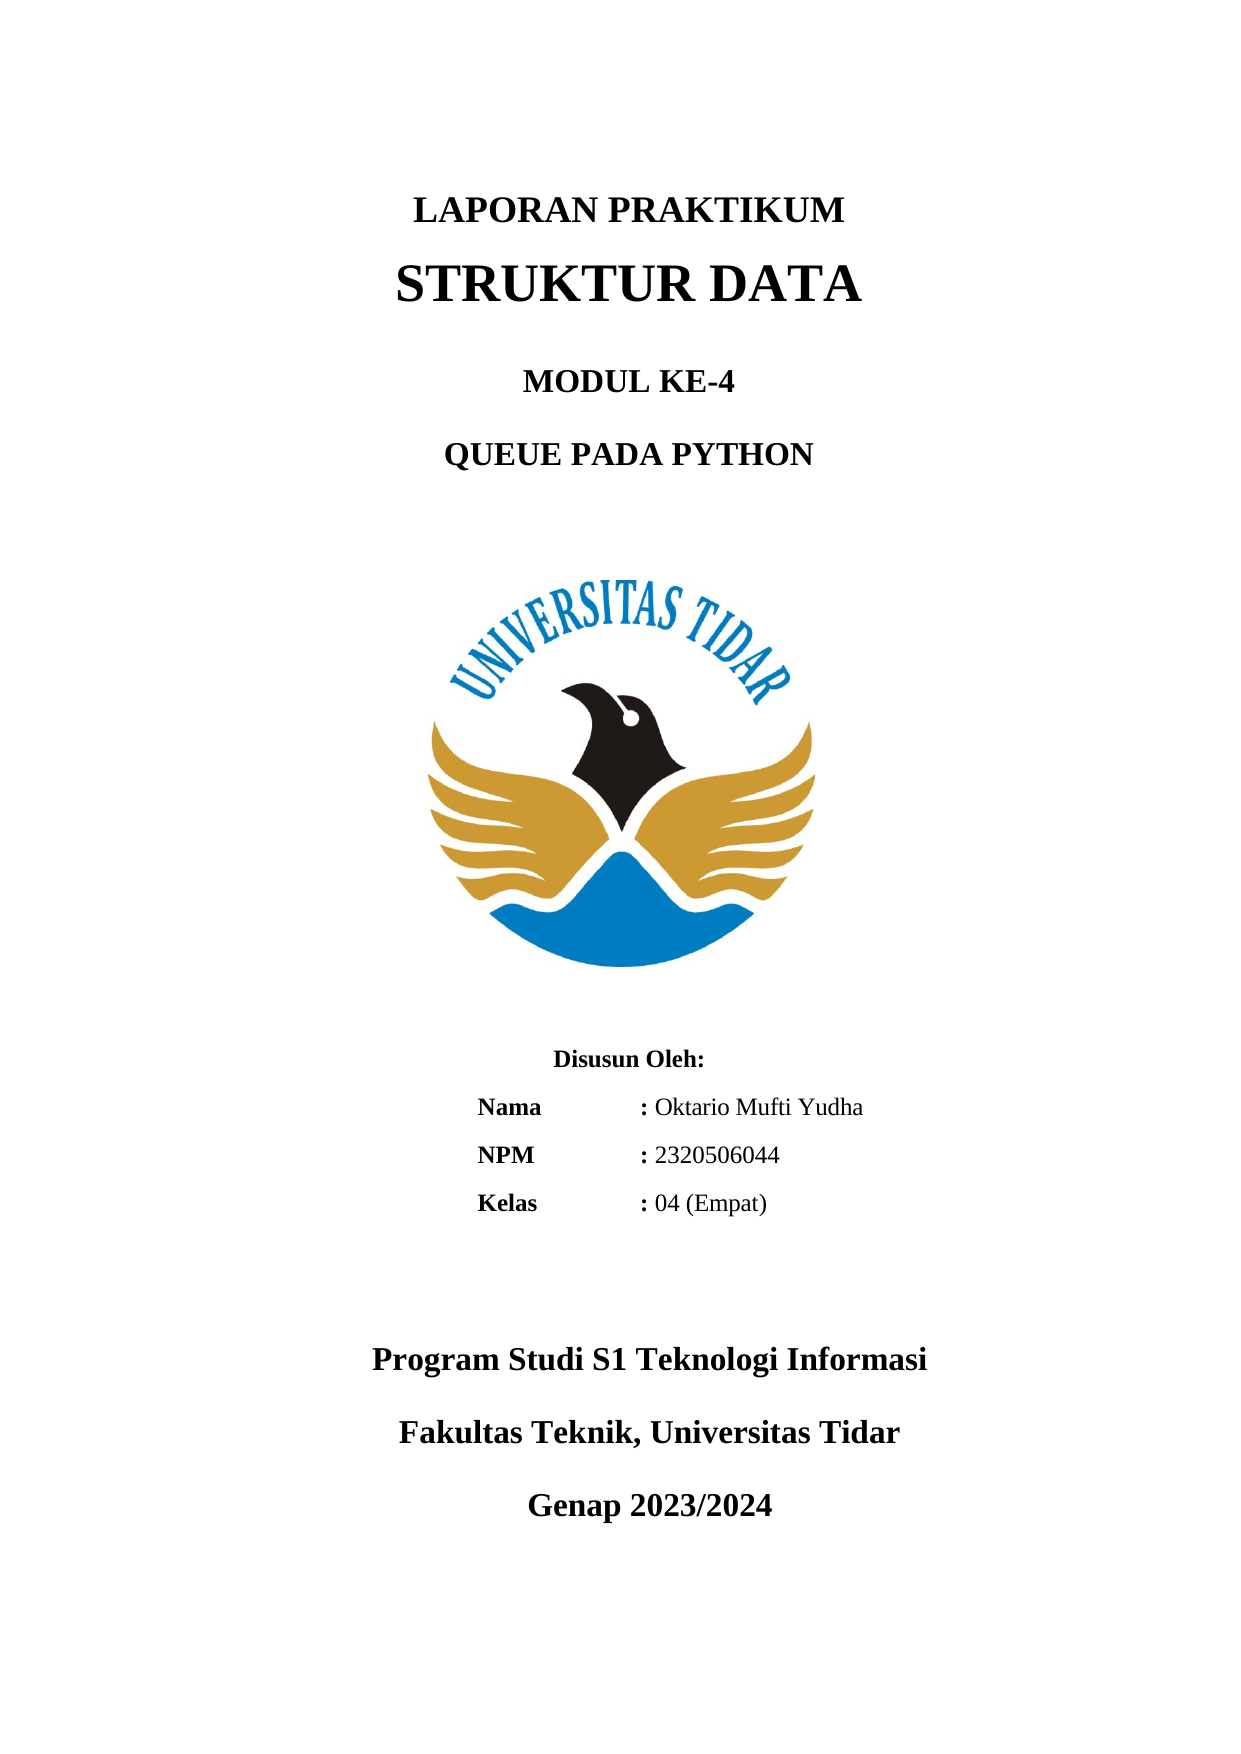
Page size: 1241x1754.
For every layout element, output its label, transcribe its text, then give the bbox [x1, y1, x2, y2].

text Nama : Oktario Mufti Yudha [477, 1092, 1063, 1121]
picture [427, 580, 816, 967]
text Genap 2023/2024 [236, 1485, 1063, 1523]
text NPM : 2320506044 [477, 1140, 1063, 1169]
text Kelas : 04 (Empat) [477, 1188, 1063, 1216]
text STRUKTUR DATA [236, 251, 1022, 313]
text Fakultas Teknik, Universitas Tidar [236, 1412, 1063, 1450]
text Disusun Oleh: [236, 1044, 1022, 1073]
text Program Studi S1 Teknologi Informasi [236, 1339, 1063, 1377]
text QUEUE PADA PYTHON [236, 434, 1022, 473]
text MODUL KE-4 [236, 361, 1021, 399]
text LAPORAN PRAKTIKUM [236, 187, 1022, 231]
